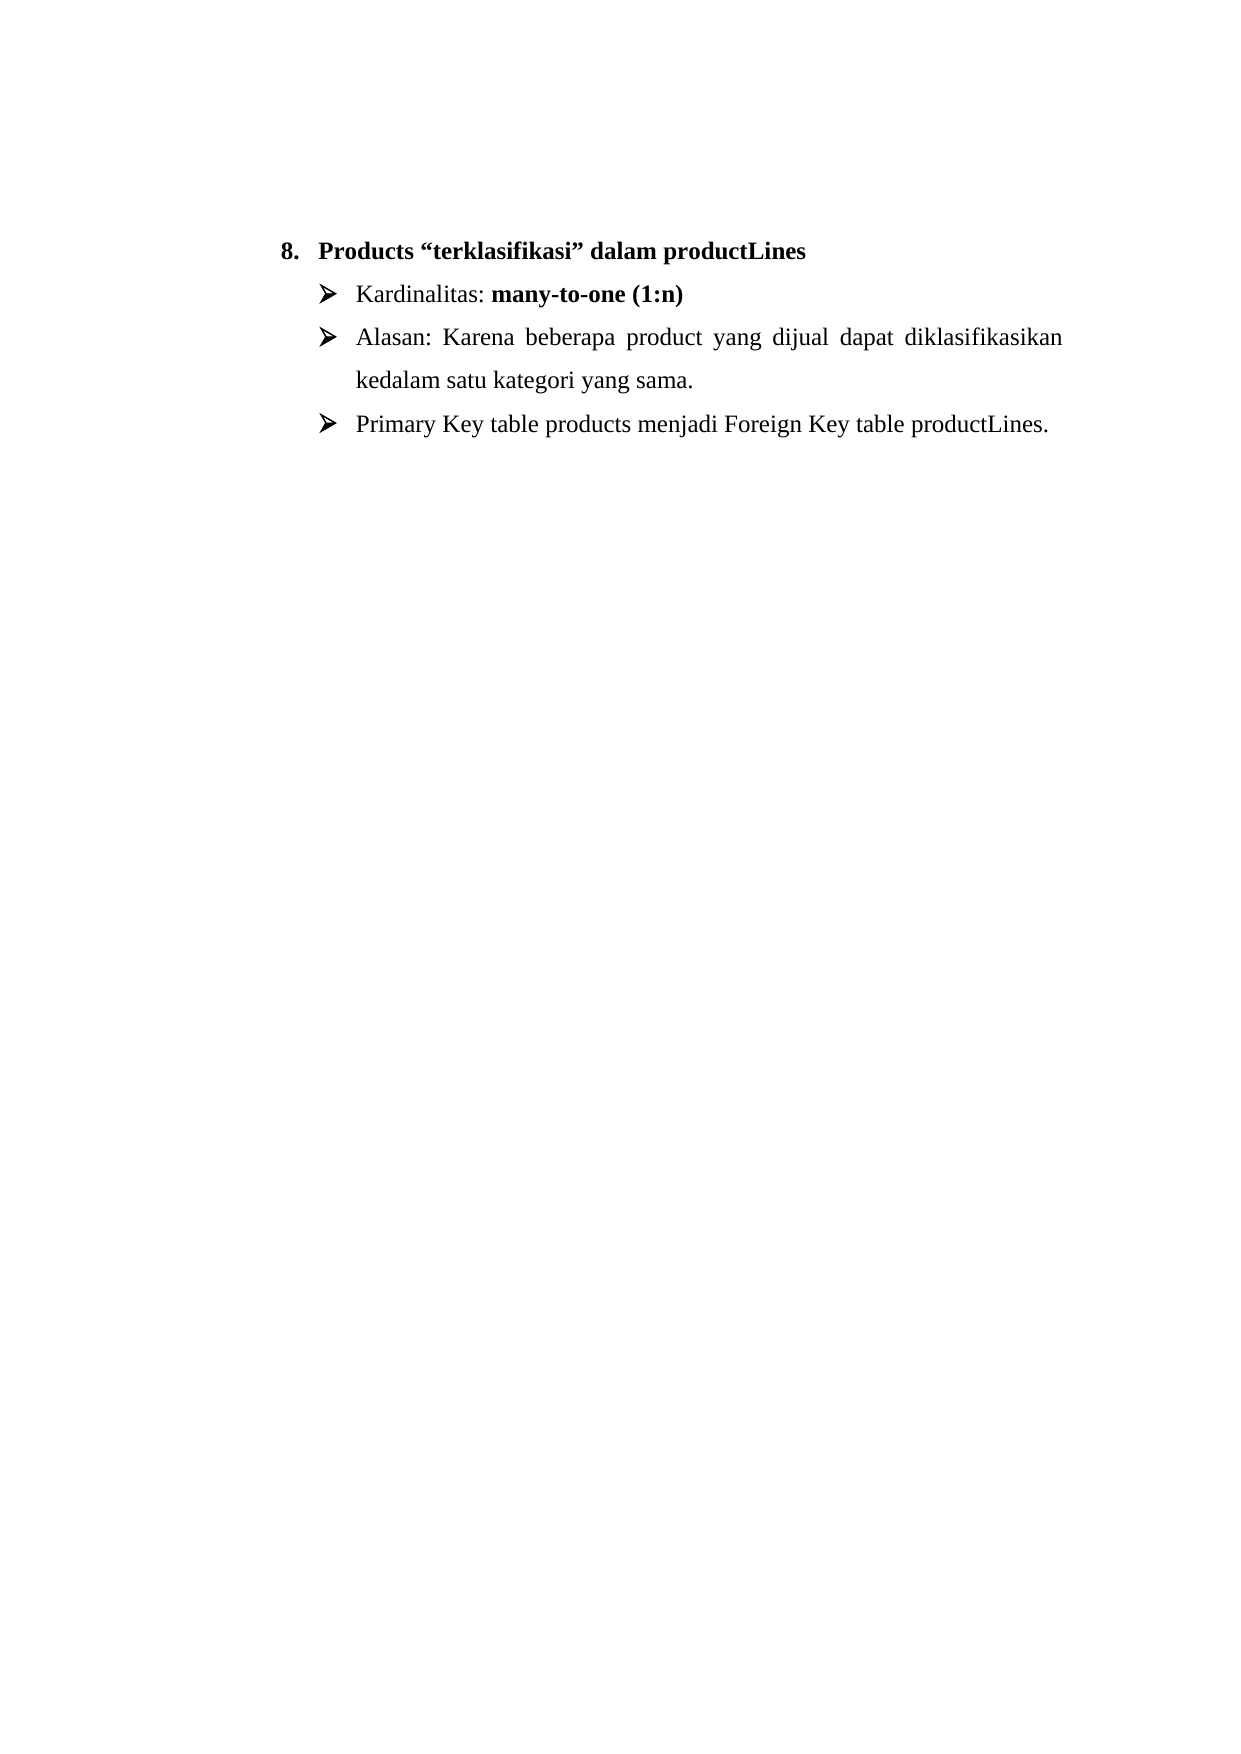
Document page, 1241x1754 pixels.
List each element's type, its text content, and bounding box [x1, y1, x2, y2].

list Alasan: Karena beberapa product yang dijual dapat diklasifikasikan kedalam satu kategori yang sama. [318, 322, 1063, 394]
list Products “terklasifikasi” dalam productLines [281, 236, 1063, 265]
list Primary Key table products menjadi Foreign Key table productLines. [318, 409, 1063, 437]
list Kardinalitas: many-to-one (1:n) [318, 279, 1063, 308]
